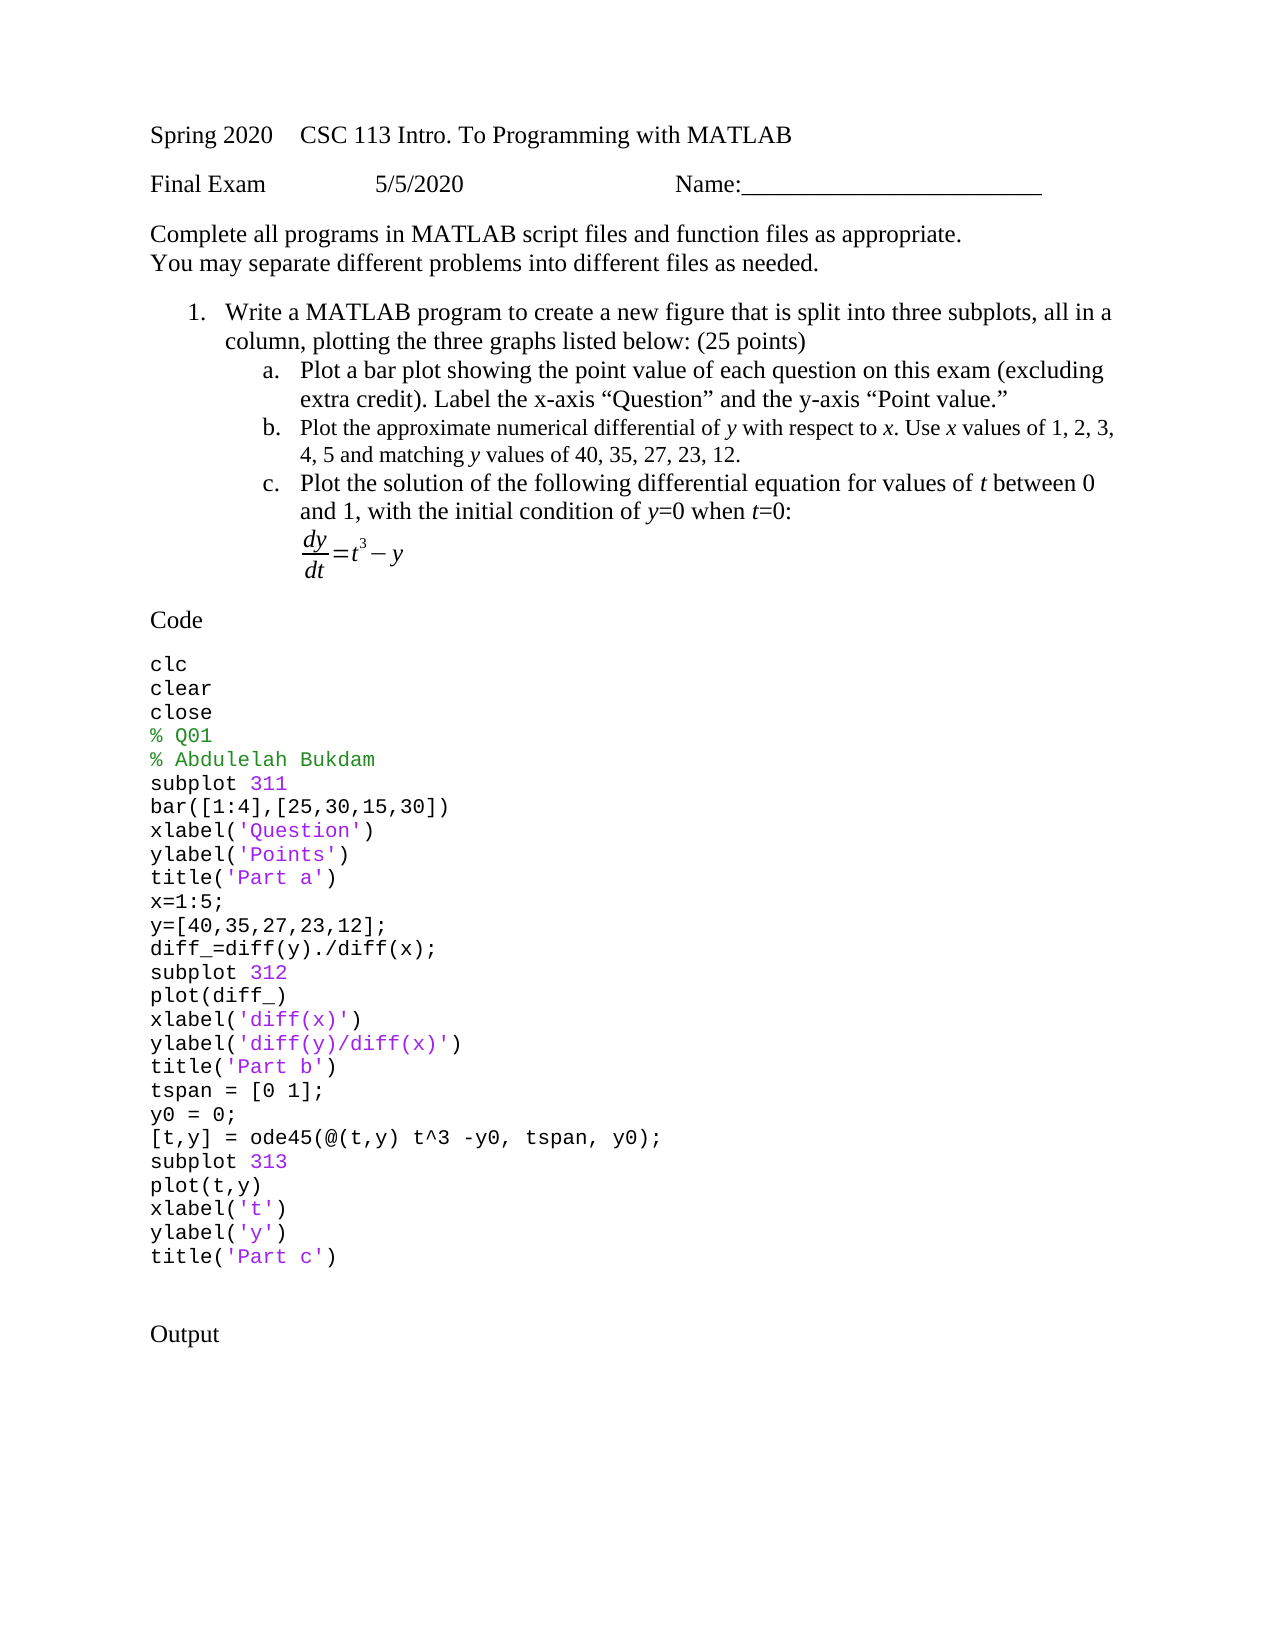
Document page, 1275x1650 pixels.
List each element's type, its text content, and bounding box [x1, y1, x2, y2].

text [t,y] = ode45(@(t,y) t^3 -y0, tspan, y0); [150, 1127, 1125, 1151]
list Plot the solution of the following differential equation for values of t between 0 and 1, with the initial condition of y=0 when t=0: [262, 468, 1125, 584]
text ylabel('Points') [150, 844, 1125, 867]
text close [150, 702, 1125, 725]
text title('Part b') [150, 1056, 1125, 1080]
text xlabel('t') [150, 1198, 1125, 1222]
list Plot a bar plot showing the point value of each question on this exam (excluding extra credit). Label the x-axis “Question” and the y-axis “Point value.” [262, 355, 1125, 412]
text subplot 311 [150, 773, 1125, 796]
text ylabel('diff(y)/diff(x)') [150, 1033, 1125, 1056]
text x=1:5; [150, 891, 1125, 914]
text y=[40,35,27,23,12]; [150, 914, 1125, 938]
text xlabel('Question') [150, 820, 1125, 844]
text Spring 2020 CSC 113 Intro. To Programming with MATLAB [150, 120, 1125, 149]
text bar([1:4],[25,30,15,30]) [150, 796, 1125, 820]
text clear [150, 678, 1125, 702]
text Output [150, 1319, 1125, 1348]
text y0 = 0; [150, 1104, 1125, 1127]
text clc [150, 654, 1125, 678]
text plot(t,y) [150, 1175, 1125, 1198]
text title('Part c') [150, 1246, 1125, 1269]
list Plot the approximate numerical differential of y with respect to x. Use x values of 1, 2, 3, 4, 5 and matching y values of 40, 35, 27, 23, 12. [262, 412, 1125, 468]
text Final Exam 5/5/2020 Name:________________________ [150, 169, 1125, 198]
text ylabel('y') [150, 1222, 1125, 1246]
text subplot 313 [150, 1151, 1125, 1175]
text % Abdulelah Bukdam [150, 749, 1125, 773]
text xlabel('diff(x)') [150, 1009, 1125, 1033]
list Write a MATLAB program to create a new figure that is split into three subplots, all in a column, plotting the three graphs listed below: (25 points) [187, 297, 1125, 355]
text % Q01 [150, 725, 1125, 749]
text tspan = [0 1]; [150, 1080, 1125, 1104]
text Complete all programs in MATLAB script files and function files as appropriate. You may separate different problems into different files as needed. [150, 219, 1125, 277]
text plot(diff_) [150, 986, 1125, 1009]
text subplot 312 [150, 962, 1125, 986]
text diff_=diff(y)./diff(x); [150, 938, 1125, 962]
text Code [150, 605, 1125, 634]
text title('Part a') [150, 867, 1125, 891]
